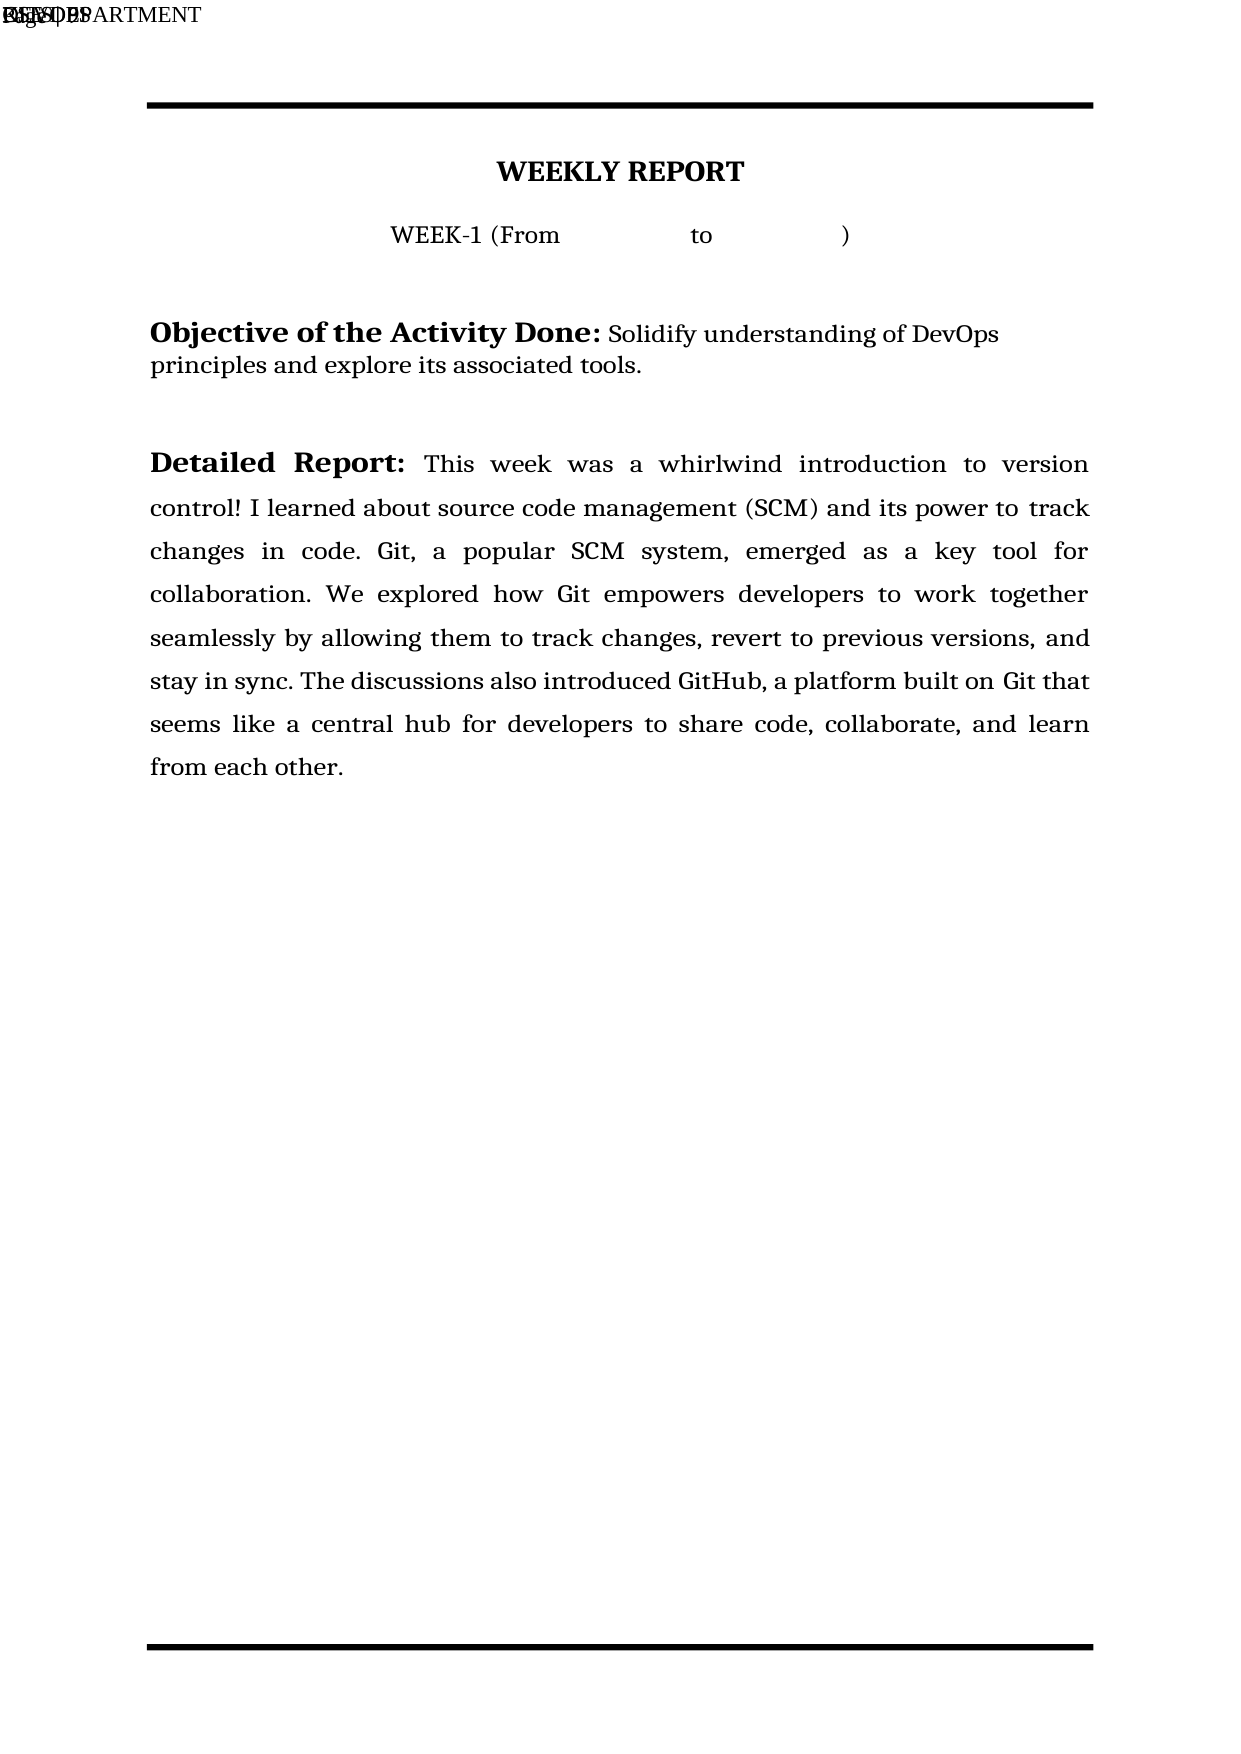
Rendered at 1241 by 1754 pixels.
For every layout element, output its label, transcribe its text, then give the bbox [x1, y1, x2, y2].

text WEEK-1 (From to ) [50, 221, 1190, 250]
text Objective of the Activity Done: Solidify understanding of DevOps principles and explore its associated tools. [150, 316, 1032, 380]
text Detailed Report: This week was a whirlwind introduction to version control! I learned about source code management (SCM) and its power to track changes in code. Git, a popular SCM system, emerged as a key tool for collaboration. We explored how Git empowers developers to work together seamlessly by allowing them to track changes, revert to previous versions, and stay in sync. The discussions also introduced GitHub, a platform built on Git that seems like a central hub for developers to share code, collaborate, and learn from each other. [150, 446, 1090, 782]
subtitle WEEKLY REPORT [205, 155, 1036, 188]
